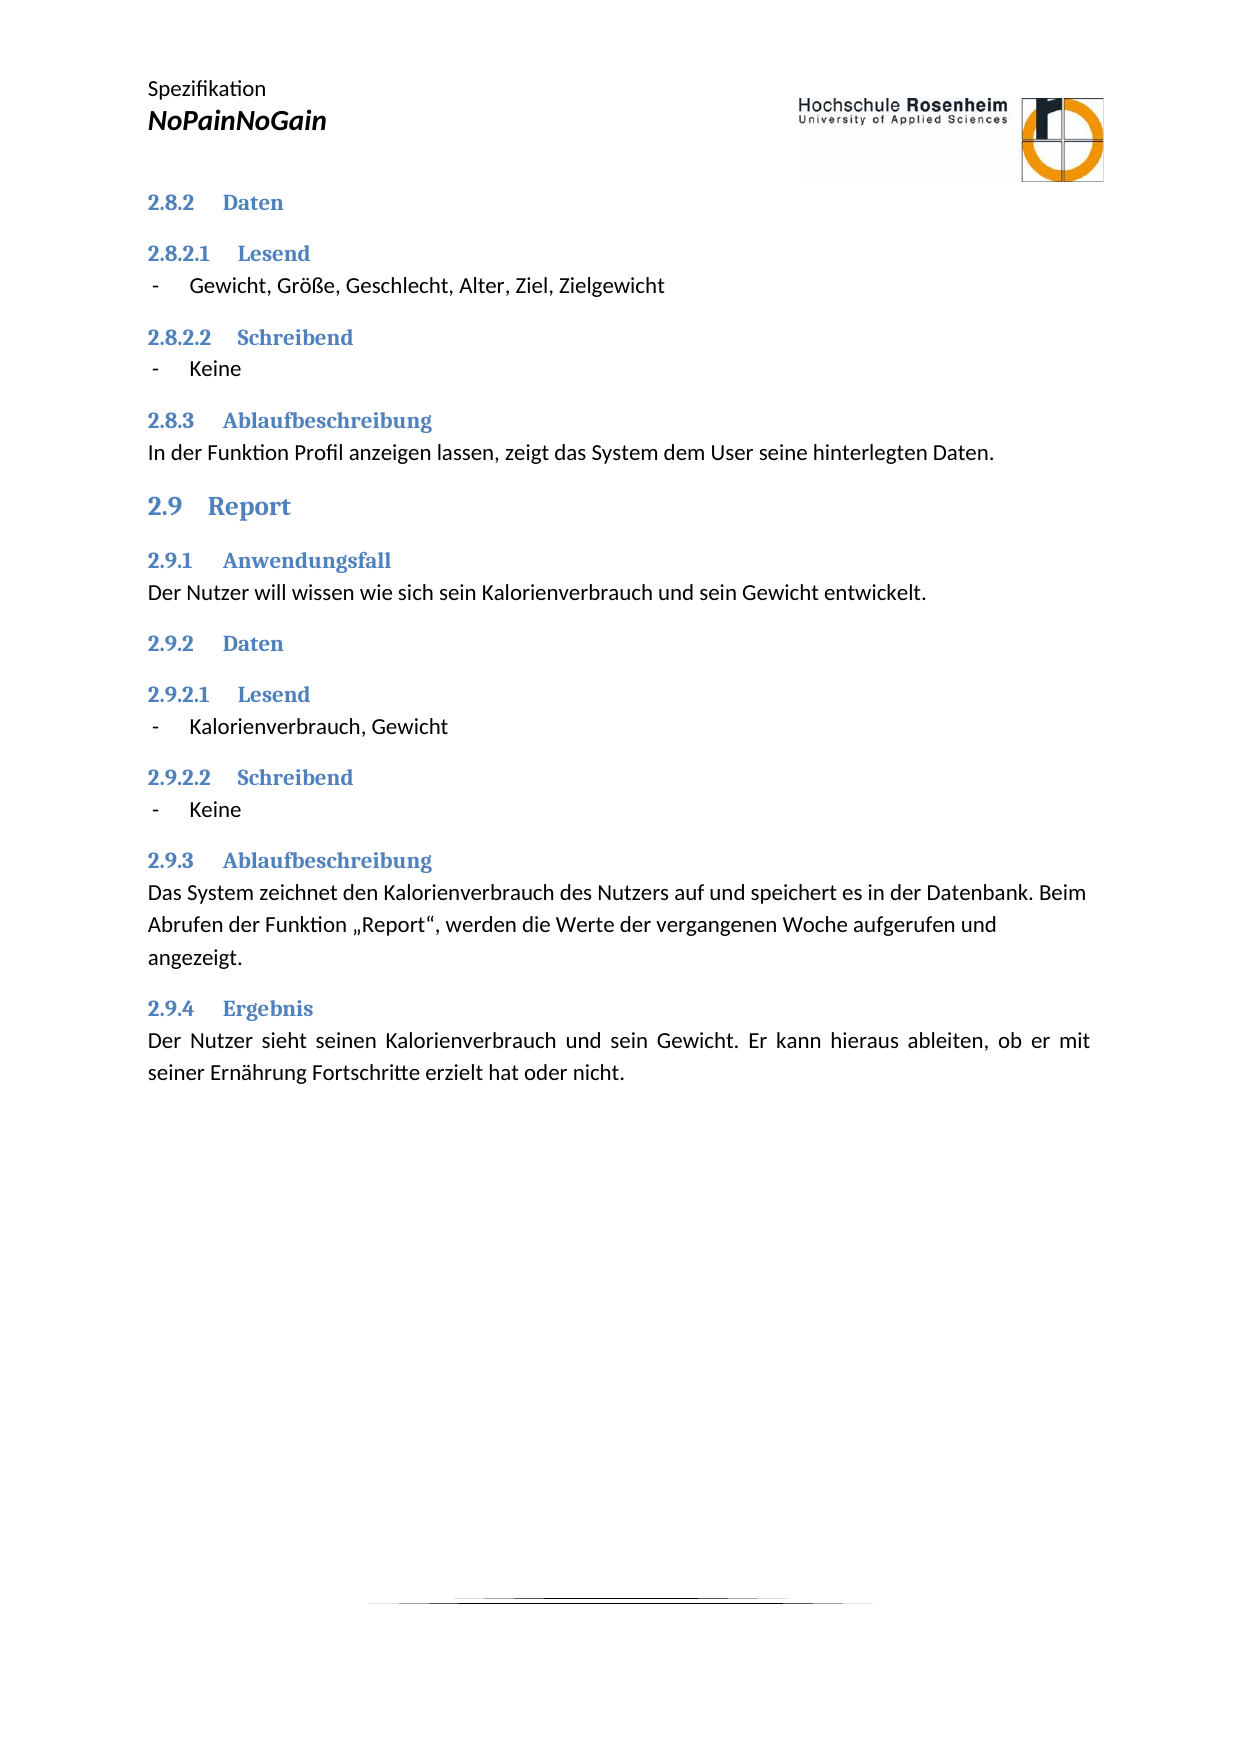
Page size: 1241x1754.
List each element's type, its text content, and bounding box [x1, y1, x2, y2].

subtitle Report [148, 491, 1093, 522]
subtitle Schreibend [148, 765, 1093, 791]
subtitle Daten [148, 190, 1093, 216]
subtitle Daten [148, 631, 1093, 657]
subtitle Lesend [148, 241, 1093, 267]
text In der Funktion Profil anzeigen lassen, zeigt das System dem User seine hinterlegten Daten. [148, 438, 1093, 466]
list Keine [152, 795, 1093, 823]
subtitle Lesend [148, 682, 1093, 708]
list Keine [152, 354, 1093, 383]
text Das System zeichnet den Kalorienverbrauch des Nutzers auf und speichert es in der Datenbank. Beim Abrufen der Funktion „Report“, werden die Werte der vergangenen Woche aufgerufen und angezeigt. [148, 878, 1093, 971]
subtitle Ablaufbeschreibung [148, 408, 1093, 434]
subtitle Ergebnis [148, 996, 1093, 1022]
list Gewicht, Größe, Geschlecht, Alter, Ziel, Zielgewicht [152, 271, 1093, 299]
picture [799, 98, 1104, 182]
subtitle Schreibend [148, 324, 1093, 351]
list Kalorienverbrauch, Gewicht [152, 712, 1093, 740]
subtitle Anwendungsfall [148, 547, 1093, 574]
subtitle Ablaufbeschreibung [148, 848, 1093, 874]
text Der Nutzer sieht seinen Kalorienverbrauch und sein Gewicht. Er kann hieraus ableiten, ob er mit seiner Ernährung Fortschritte erzielt hat oder nicht. [148, 1026, 1093, 1086]
text Der Nutzer will wissen wie sich sein Kalorienverbrauch und sein Gewicht entwickelt. [148, 578, 1093, 606]
